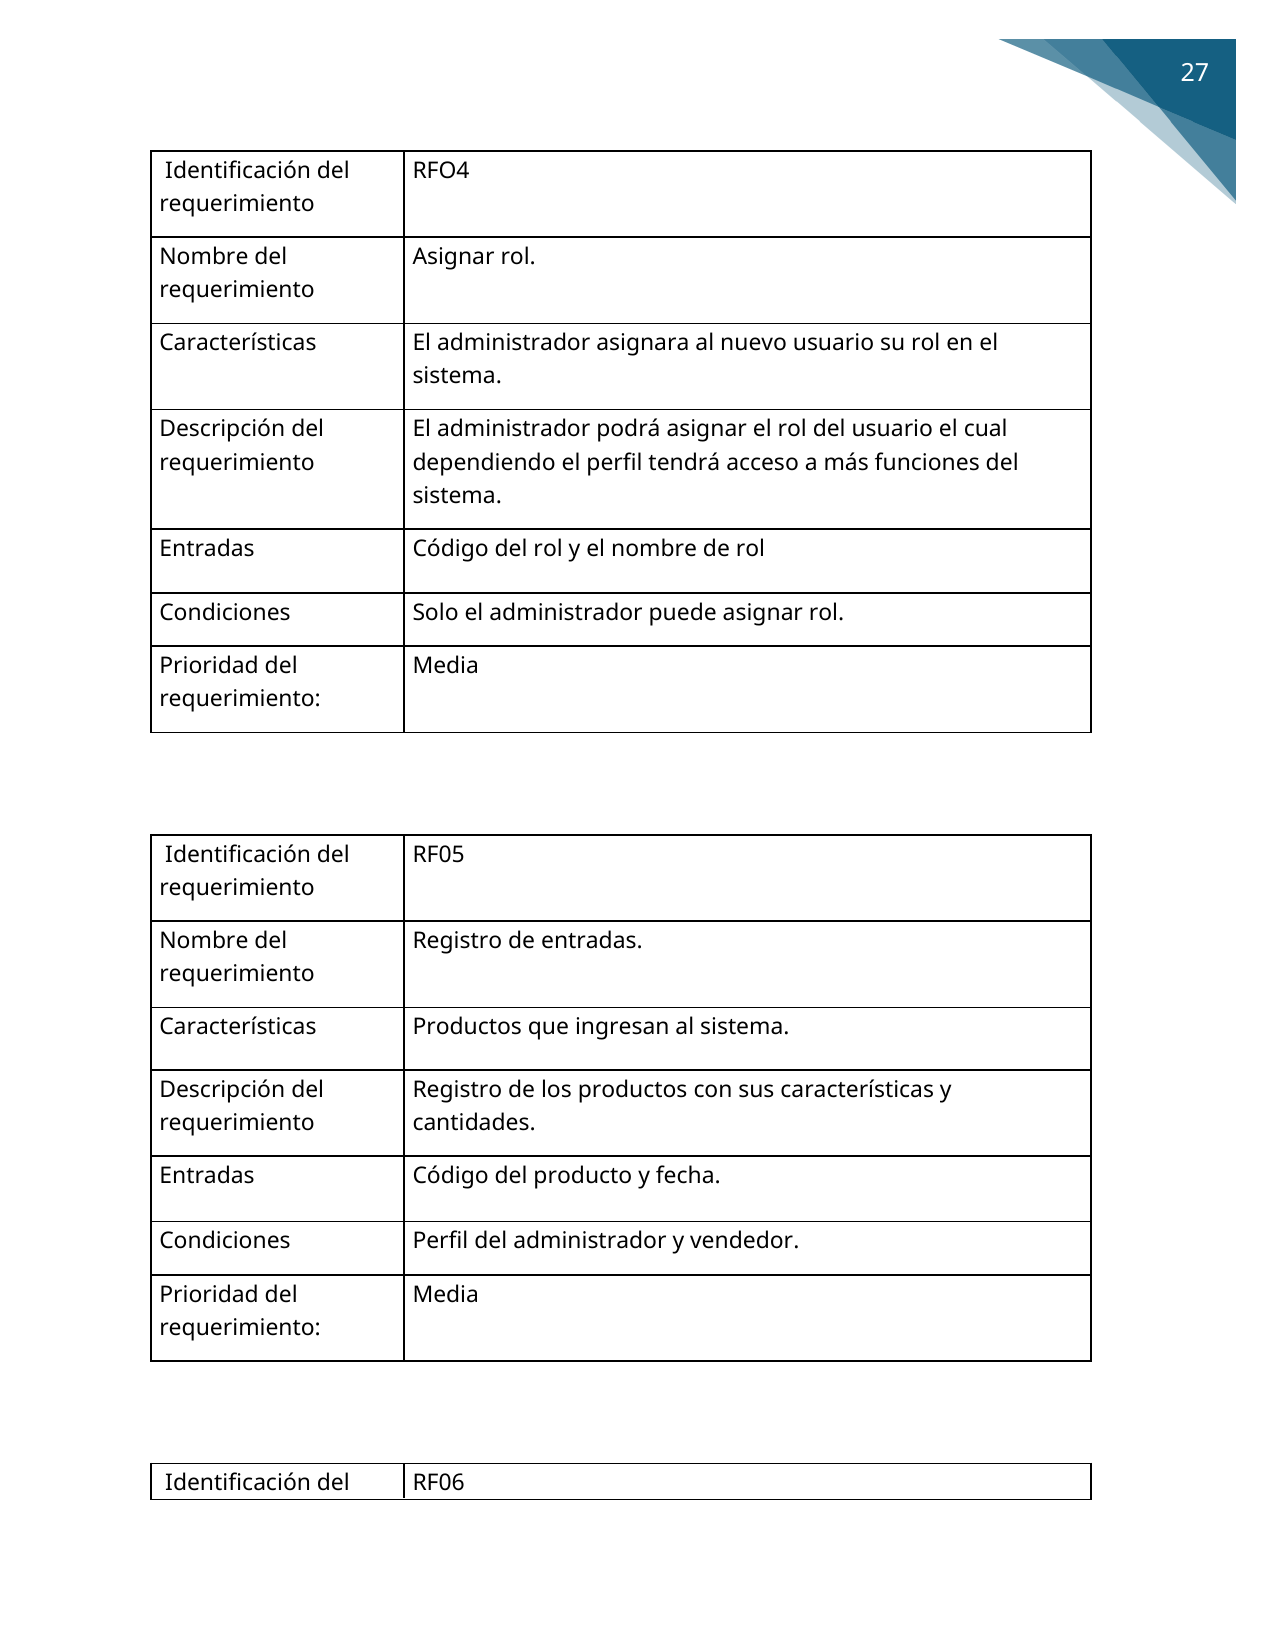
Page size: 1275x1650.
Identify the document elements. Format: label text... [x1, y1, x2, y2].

table_cell Media [405, 1276, 1090, 1360]
table_cell Condiciones [152, 1222, 403, 1274]
table_header Identificación del requerimiento [152, 836, 403, 920]
table_header Identificación del requerimiento [152, 152, 403, 236]
table_cell Registro de entradas. [405, 922, 1090, 1006]
table_header RF05 [405, 836, 1090, 920]
table_cell El administrador podrá asignar el rol del usuario el cual dependiendo el perfil tendrá acceso a más funciones del sistema. [405, 410, 1090, 528]
table_cell Solo el administrador puede asignar rol. [405, 594, 1090, 645]
table_cell El administrador asignara al nuevo usuario su rol en el sistema. [405, 324, 1090, 409]
table_cell Asignar rol. [405, 238, 1090, 322]
picture [997, 39, 1236, 205]
table_cell Nombre del requerimiento [152, 922, 403, 1006]
table_cell Código del producto y fecha. [405, 1157, 1090, 1221]
table_cell Código del rol y el nombre de rol [405, 530, 1090, 592]
table_cell Descripción del requerimiento [152, 410, 403, 528]
table_cell Entradas [152, 530, 403, 592]
table_cell Media [405, 647, 1090, 732]
table_cell Perfil del administrador y vendedor. [405, 1222, 1090, 1274]
table_cell Entradas [152, 1157, 403, 1221]
table_header RFO4 [405, 152, 1090, 236]
table_cell Nombre del requerimiento [152, 238, 403, 322]
table_cell Características [152, 324, 403, 409]
table_cell Características [152, 1008, 403, 1069]
table_header RF06 [405, 1464, 1090, 1498]
table_cell Prioridad del requerimiento: [152, 647, 403, 732]
table_cell Registro de los productos con sus características y cantidades. [405, 1071, 1090, 1155]
table_cell Prioridad del requerimiento: [152, 1276, 403, 1360]
table_cell Descripción del requerimiento [152, 1071, 403, 1155]
table_cell Productos que ingresan al sistema. [405, 1008, 1090, 1069]
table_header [152, 1464, 403, 1498]
table_cell Condiciones [152, 594, 403, 645]
